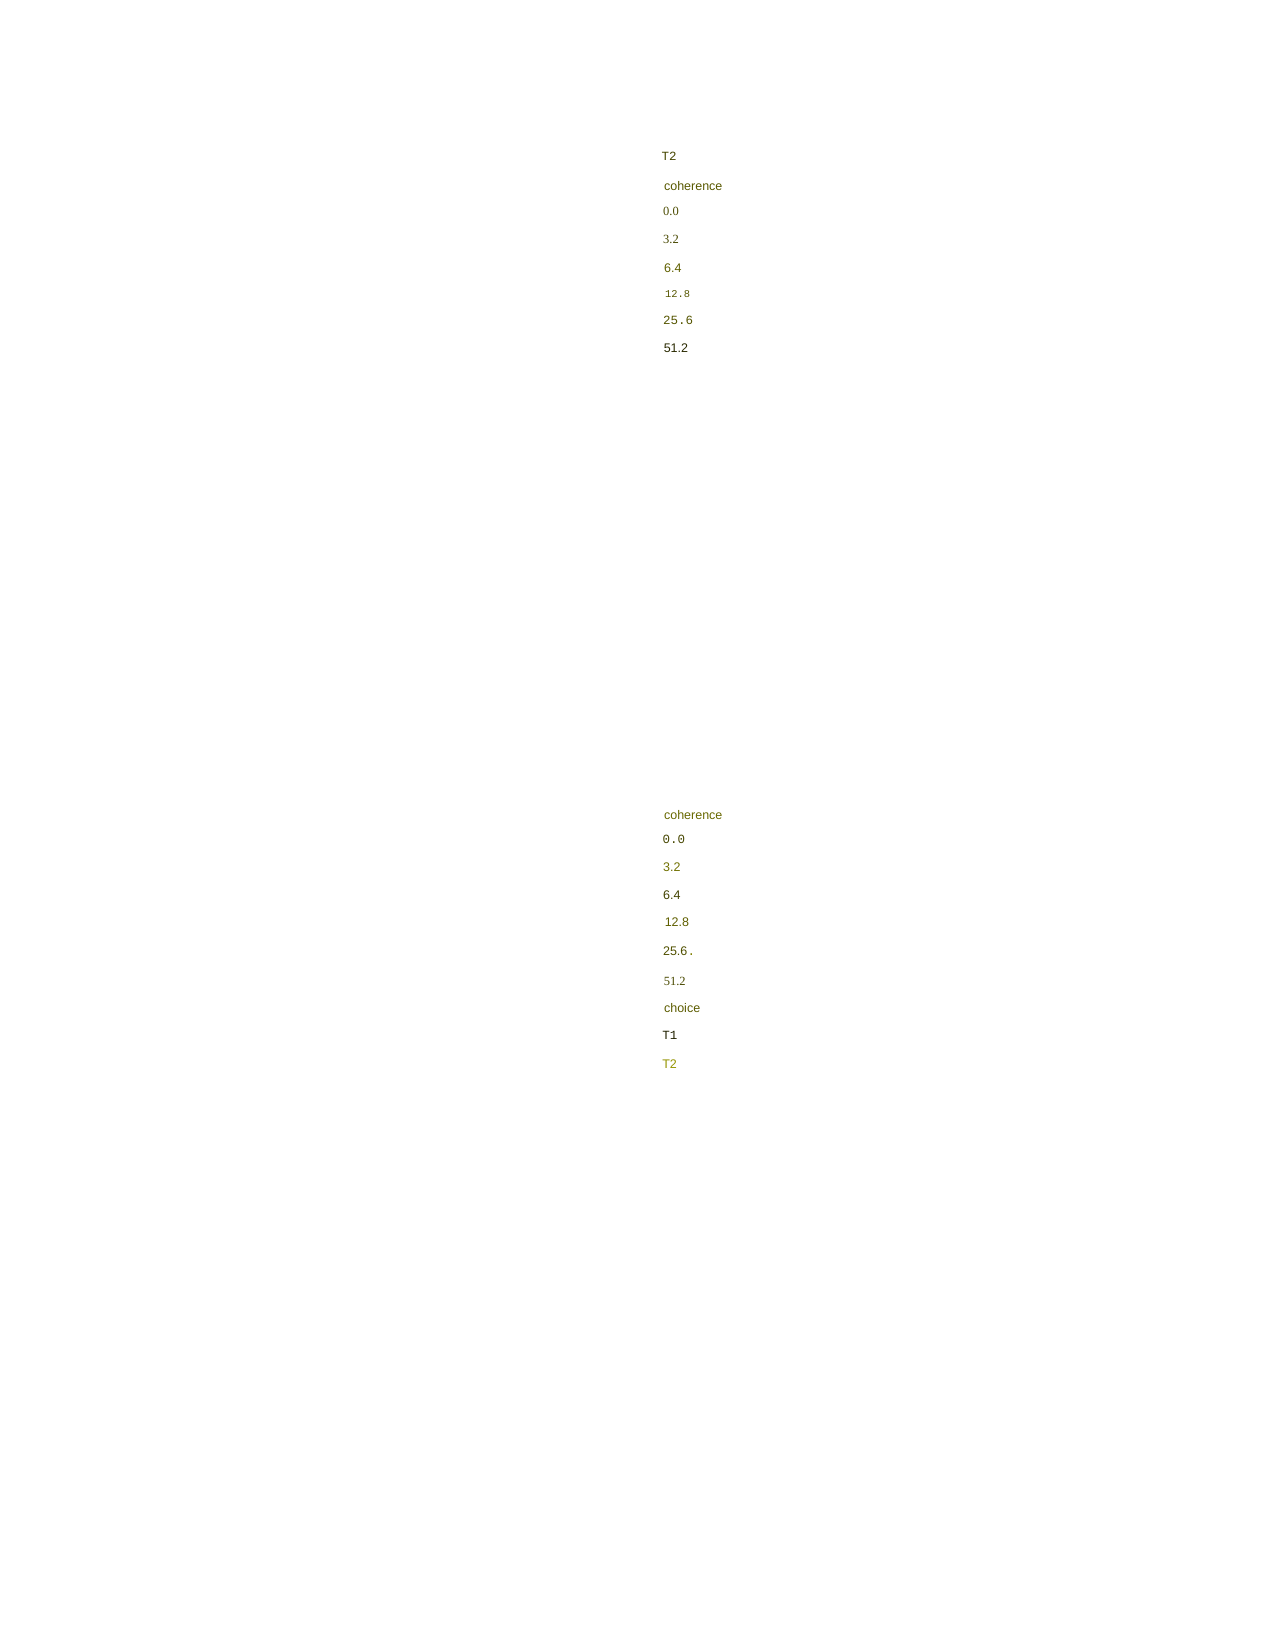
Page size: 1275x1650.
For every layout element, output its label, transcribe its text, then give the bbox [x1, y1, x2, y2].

text 0.0 [662, 833, 688, 847]
text 0.0 [663, 204, 687, 218]
text 6.4 [663, 887, 687, 902]
text coherence [664, 807, 746, 822]
text 6.4 [664, 261, 686, 275]
text 3.2 [663, 860, 687, 874]
text choice [664, 1001, 714, 1015]
text T2 [662, 1057, 682, 1071]
text T1 [662, 1029, 682, 1043]
text 25.6. [663, 943, 699, 959]
text 51.2 [663, 974, 696, 988]
text T2 [661, 150, 682, 164]
text 12.8 [664, 915, 697, 929]
text 3.2 [663, 232, 687, 246]
text 25.6 [663, 314, 696, 328]
text coherence [664, 178, 746, 193]
text 51.2 [663, 341, 697, 355]
